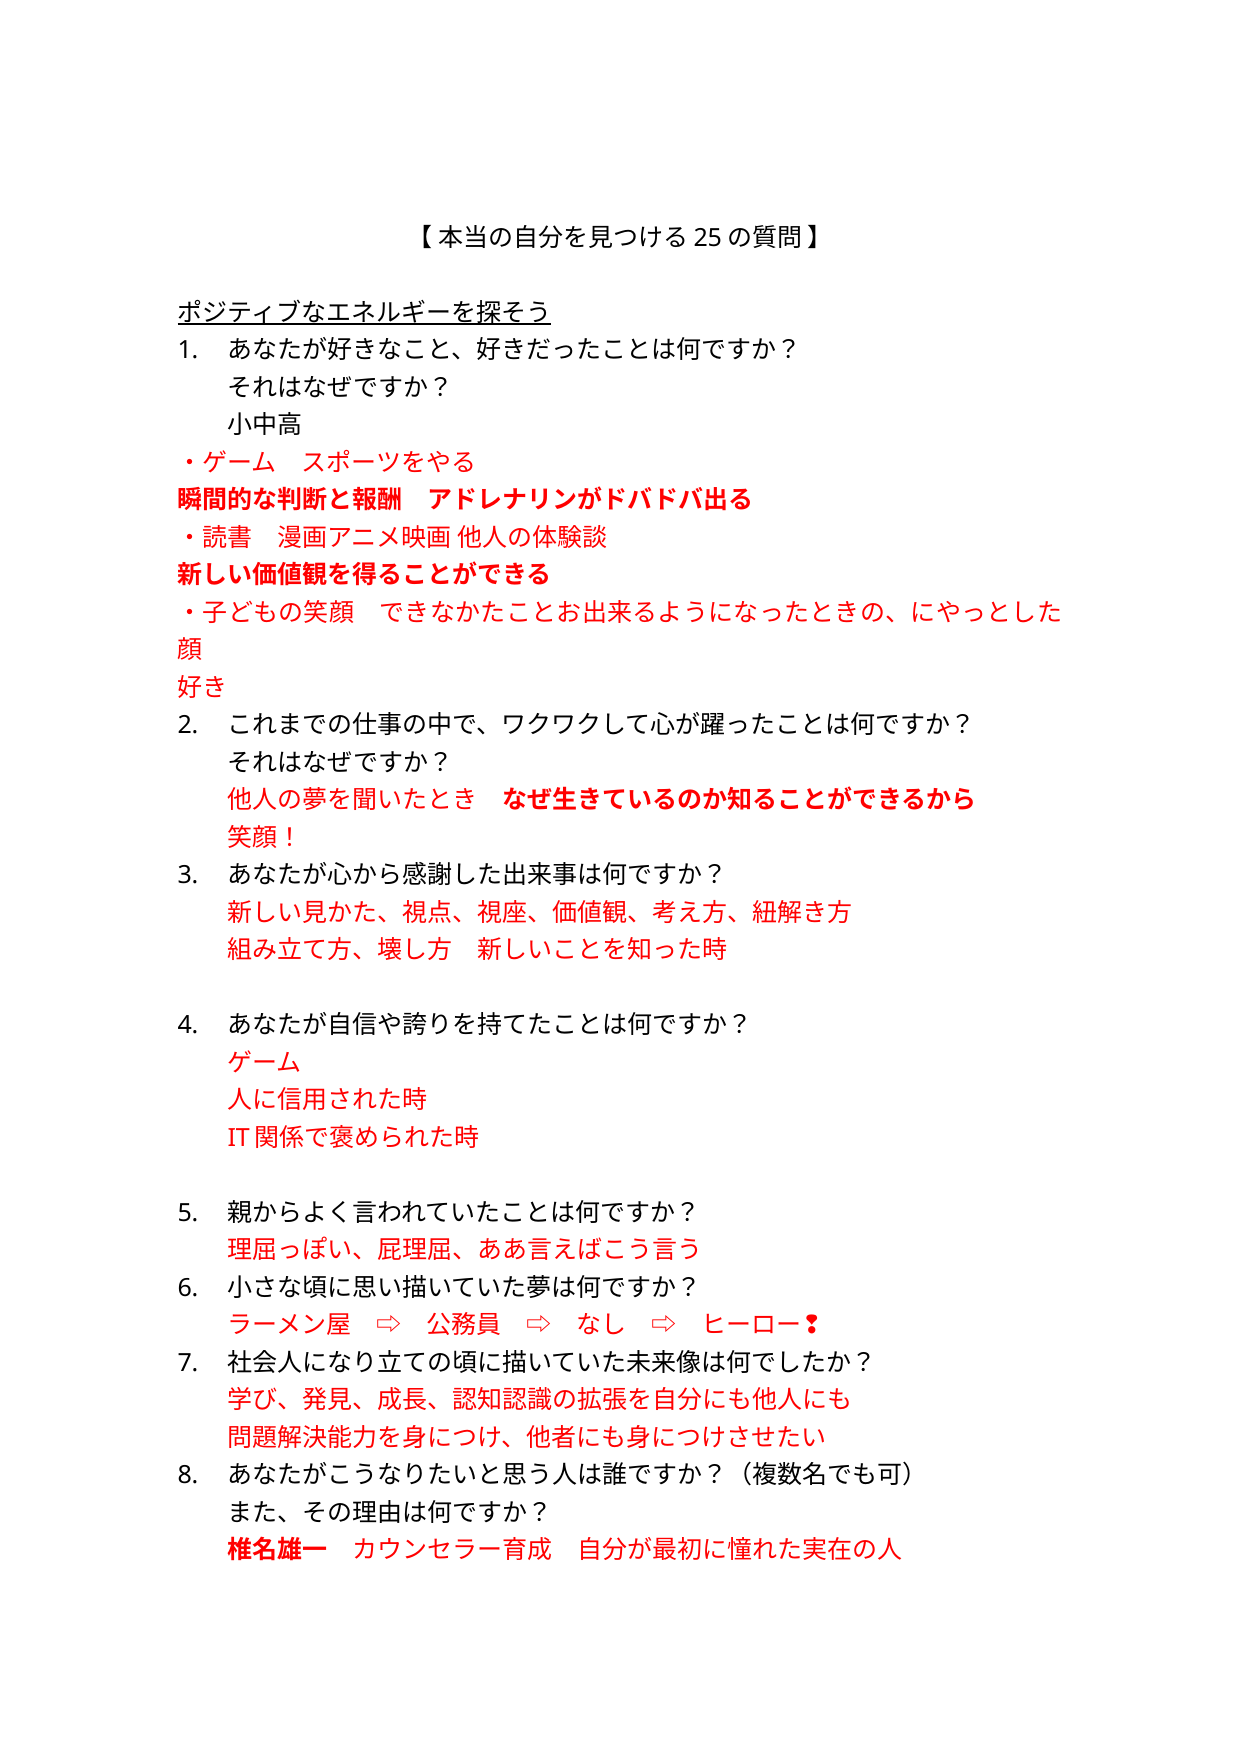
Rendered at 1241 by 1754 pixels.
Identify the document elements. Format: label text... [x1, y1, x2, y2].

list 親からよく言われていたことは何ですか？ [177, 1192, 1063, 1229]
text IT関係で褒められた時 [227, 1117, 1063, 1154]
text ゲーム [227, 1042, 1063, 1079]
list あなたが自信や誇りを持てたことは何ですか？ [177, 1004, 1063, 1042]
list あなたが心から感謝した出来事は何ですか？ [177, 854, 1063, 892]
text 【 本当の自分を見つける25の質問 】 [177, 217, 1063, 254]
text ・ゲーム スポーツをやる [177, 442, 1063, 479]
text 問題解決能力を身につけ、他者にも身につけさせたい [177, 1417, 1063, 1454]
list あなたがこうなりたいと思う人は誰ですか？（複数名でも可） [177, 1454, 1063, 1492]
list これまでの仕事の中で、ワクワクして心が躍ったことは何ですか？ [177, 704, 1063, 742]
list 新しい見かた、視点、視座、価値観、考え方、紐解き方 [227, 892, 1063, 929]
list それはなぜですか？ [227, 367, 1063, 404]
text 理屈っぽい、屁理屈、ああ言えばこう言う [177, 1229, 1063, 1267]
list 椎名雄一 カウンセラー育成 自分が最初に憧れた実在の人 [227, 1529, 1063, 1567]
list 小中高 [227, 404, 1063, 442]
text ポジティブなエネルギーを探そう [177, 292, 1063, 329]
list また、その理由は何ですか？ [227, 1492, 1063, 1529]
list 小さな頃に思い描いていた夢は何ですか？ [177, 1267, 1063, 1304]
list 社会人になり立ての頃に描いていた未来像は何でしたか？ [177, 1342, 1063, 1379]
list 他人の夢を聞いたとき なぜ生きているのか知ることができるから [227, 779, 1063, 817]
text 好き [177, 667, 1063, 704]
list 笑顔！ [227, 817, 1063, 854]
text ラーメン屋 ⇨ 公務員 ⇨ なし ⇨ ヒーロー❢ [177, 1304, 1063, 1342]
text 人に信用された時 [227, 1079, 1063, 1117]
text ・読書 漫画アニメ映画 他人の体験談 [177, 517, 1063, 554]
text 瞬間的な判断と報酬 アドレナリンがドバドバ出る [177, 479, 1063, 517]
list あなたが好きなこと、好きだったことは何ですか？ [177, 329, 1063, 367]
text 学び、発見、成長、認知認識の拡張を自分にも他人にも [177, 1379, 1063, 1417]
list 組み立て方、壊し方 新しいことを知った時 [227, 929, 1063, 967]
text 新しい価値観を得ることができる [177, 554, 1063, 592]
list それはなぜですか？ [227, 742, 1063, 779]
text ・子どもの笑顔 できなかたことお出来るようになったときの、にやっとした顔 [177, 592, 1063, 667]
